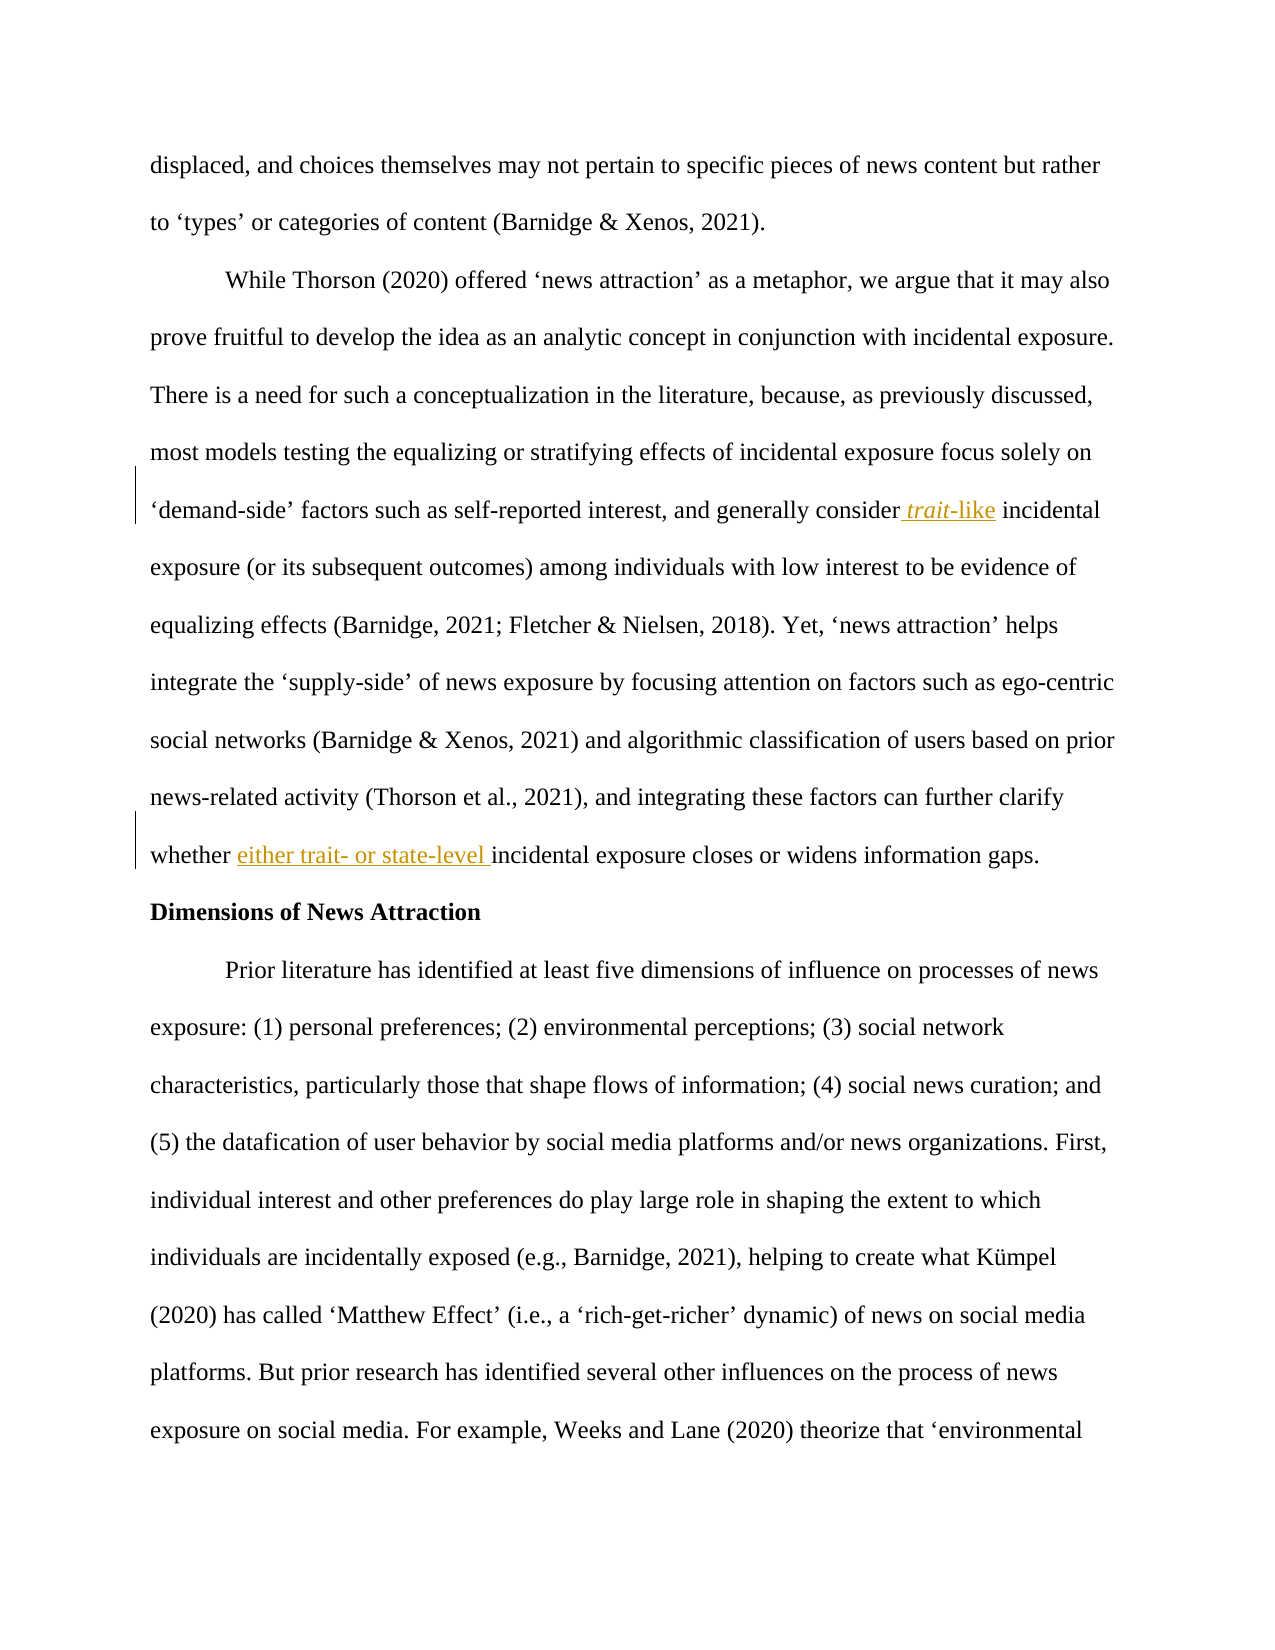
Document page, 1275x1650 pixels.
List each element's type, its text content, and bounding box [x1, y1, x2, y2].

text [150, 150, 1125, 236]
text Dimensions of News Attraction [150, 897, 1125, 926]
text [150, 955, 1125, 1444]
